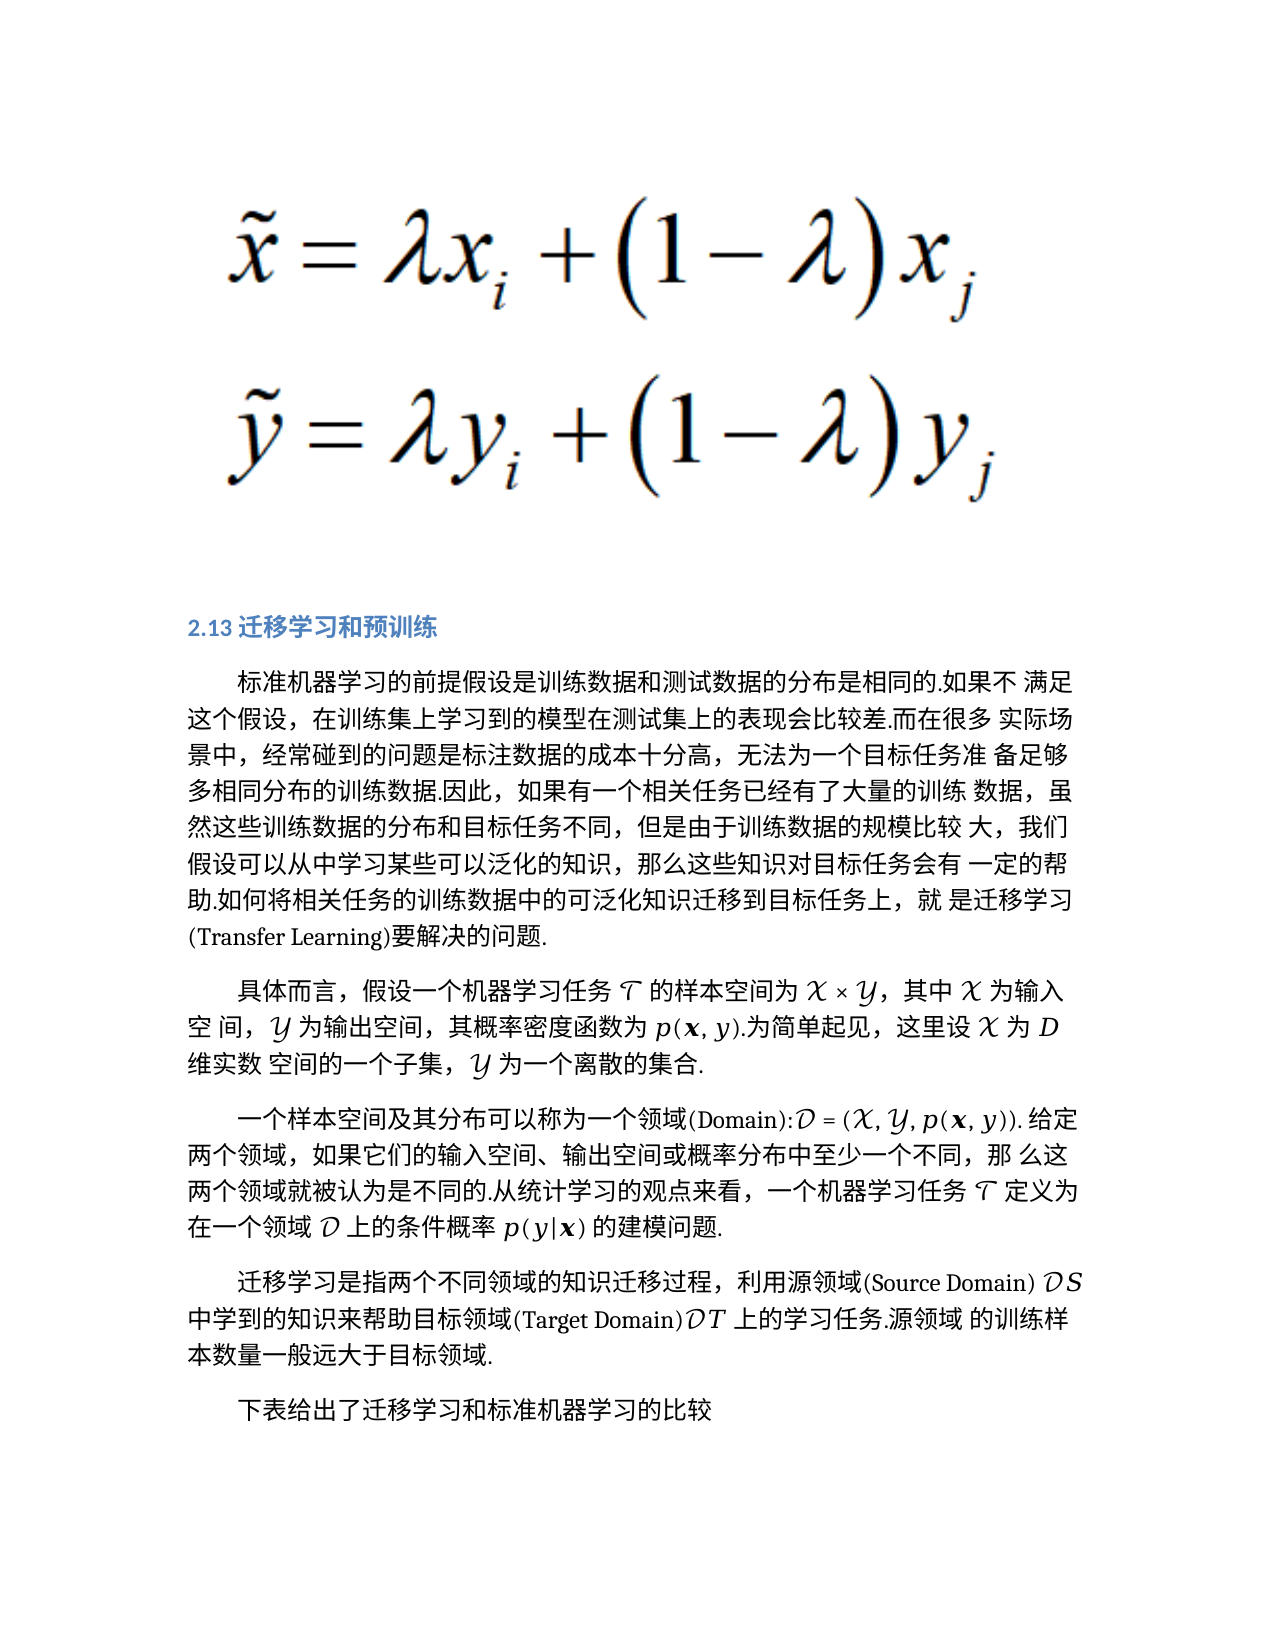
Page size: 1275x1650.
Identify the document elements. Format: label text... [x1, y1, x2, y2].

text 具体而言，假设一个机器学习任务 𝒯 的样本空间为 𝒳 × 𝒴，其中 𝒳 为输入空 间，𝒴 为输出空间，其概率密度函数为 𝑝(𝒙, 𝑦).为简单起见，这里设 𝒳 为 𝐷 维实数 空间的一个子集，𝒴 为一个离散的集合. [187, 972, 1087, 1080]
text 下表给出了迁移学习和标准机器学习的比较 [187, 1390, 1087, 1427]
text 标准机器学习的前提假设是训练数据和测试数据的分布是相同的.如果不 满足这个假设，在训练集上学习到的模型在测试集上的表现会比较差.而在很多 实际场景中，经常碰到的问题是标注数据的成本十分高，无法为一个目标任务准 备足够多相同分布的训练数据.因此，如果有一个相关任务已经有了大量的训练 数据，虽然这些训练数据的分布和目标任务不同，但是由于训练数据的规模比较 大，我们假设可以从中学习某些可以泛化的知识，那么这些知识对目标任务会有 一定的帮助.如何将相关任务的训练数据中的可泛化知识迁移到目标任务上，就 是迁移学习(Transfer Learning)要解决的问题. [187, 663, 1087, 953]
picture [187, 150, 1019, 538]
text 迁移学习是指两个不同领域的知识迁移过程，利用源领域(Source Domain) 𝒟𝑆 中学到的知识来帮助目标领域(Target Domain)𝒟𝑇 上的学习任务.源领域 的训练样本数量一般远大于目标领域. [187, 1263, 1087, 1372]
text 一个样本空间及其分布可以称为一个领域(Domain):𝒟 = (𝒳, 𝒴, 𝑝(𝒙, 𝑦)). 给定两个领域，如果它们的输入空间、输出空间或概率分布中至少一个不同，那 么这两个领域就被认为是不同的.从统计学习的观点来看，一个机器学习任务 𝒯 定义为在一个领域 𝒟 上的条件概率 𝑝(𝑦|𝒙) 的建模问题. [187, 1099, 1087, 1244]
subtitle 2.13 迁移学习和预训练 [187, 608, 1087, 644]
